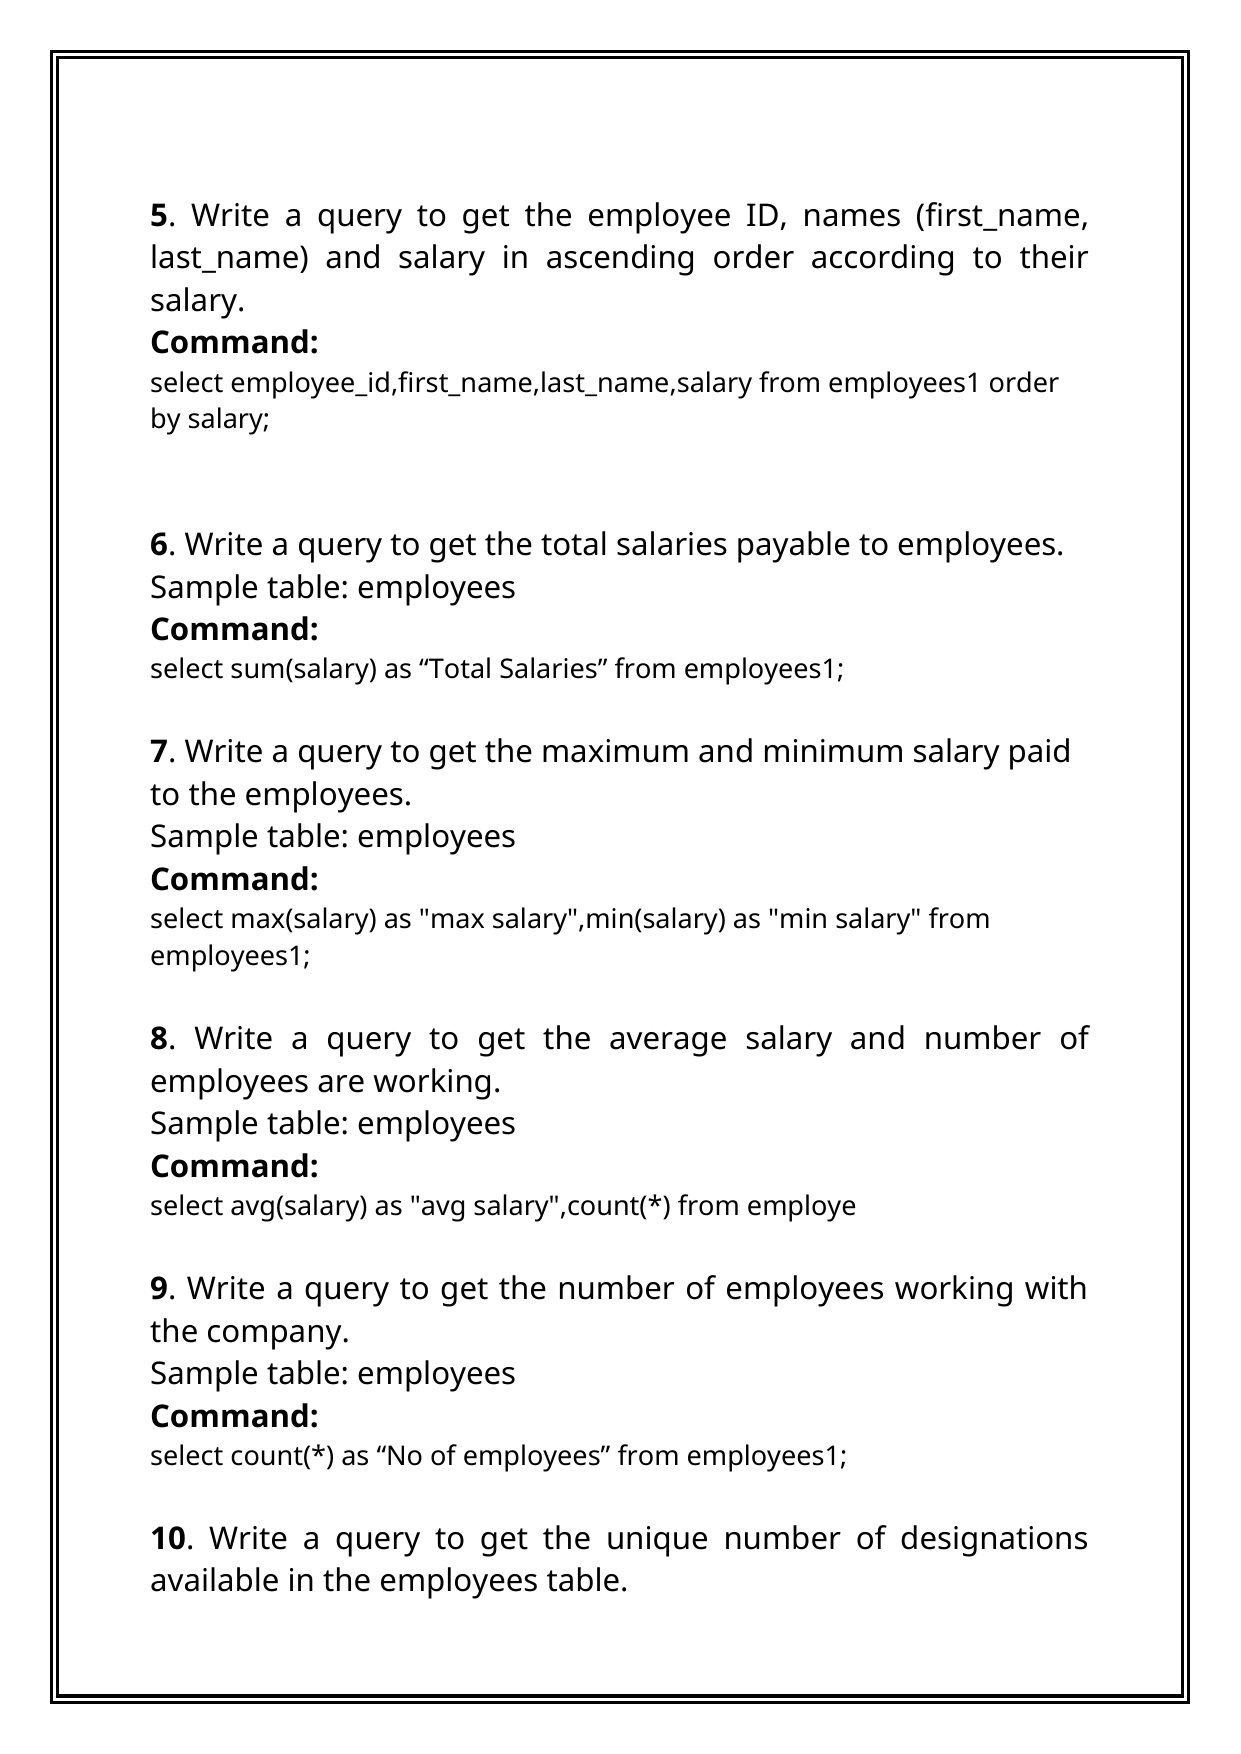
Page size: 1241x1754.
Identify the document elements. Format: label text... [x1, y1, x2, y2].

text 8. Write a query to get the average salary and number of employees are working. [150, 1016, 1090, 1101]
text 7. Write a query to get the maximum and minimum salary paid to the employees. [150, 729, 1090, 814]
text select avg(salary) as "avg salary",count(*) from employe [150, 1186, 1090, 1223]
text Command: [150, 607, 1090, 650]
text 10. Write a query to get the unique number of designations available in the employees table. [150, 1516, 1090, 1601]
text Command: [150, 1144, 1090, 1186]
text select max(salary) as "max salary",min(salary) as "min salary" from employees1; [150, 900, 1090, 973]
text Command: [150, 857, 1090, 900]
text Command: [150, 320, 1090, 363]
text select count(*) as “No of employees” from employees1; [150, 1436, 1090, 1473]
text Sample table: employees [150, 814, 1090, 857]
text 6. Write a query to get the total salaries payable to employees. [150, 522, 1090, 564]
text Sample table: employees [150, 1101, 1090, 1144]
text select employee_id,first_name,last_name,salary from employees1 order by salary; [150, 363, 1090, 437]
text Sample table: employees [150, 1351, 1090, 1394]
text 5. Write a query to get the employee ID, names (first_name, last_name) and salary in ascending order according to their salary. [150, 193, 1090, 320]
text Sample table: employees [150, 564, 1090, 607]
text select sum(salary) as “Total Salaries” from employees1; [150, 650, 1090, 687]
text 9. Write a query to get the number of employees working with the company. [150, 1266, 1090, 1351]
text Command: [150, 1394, 1090, 1436]
